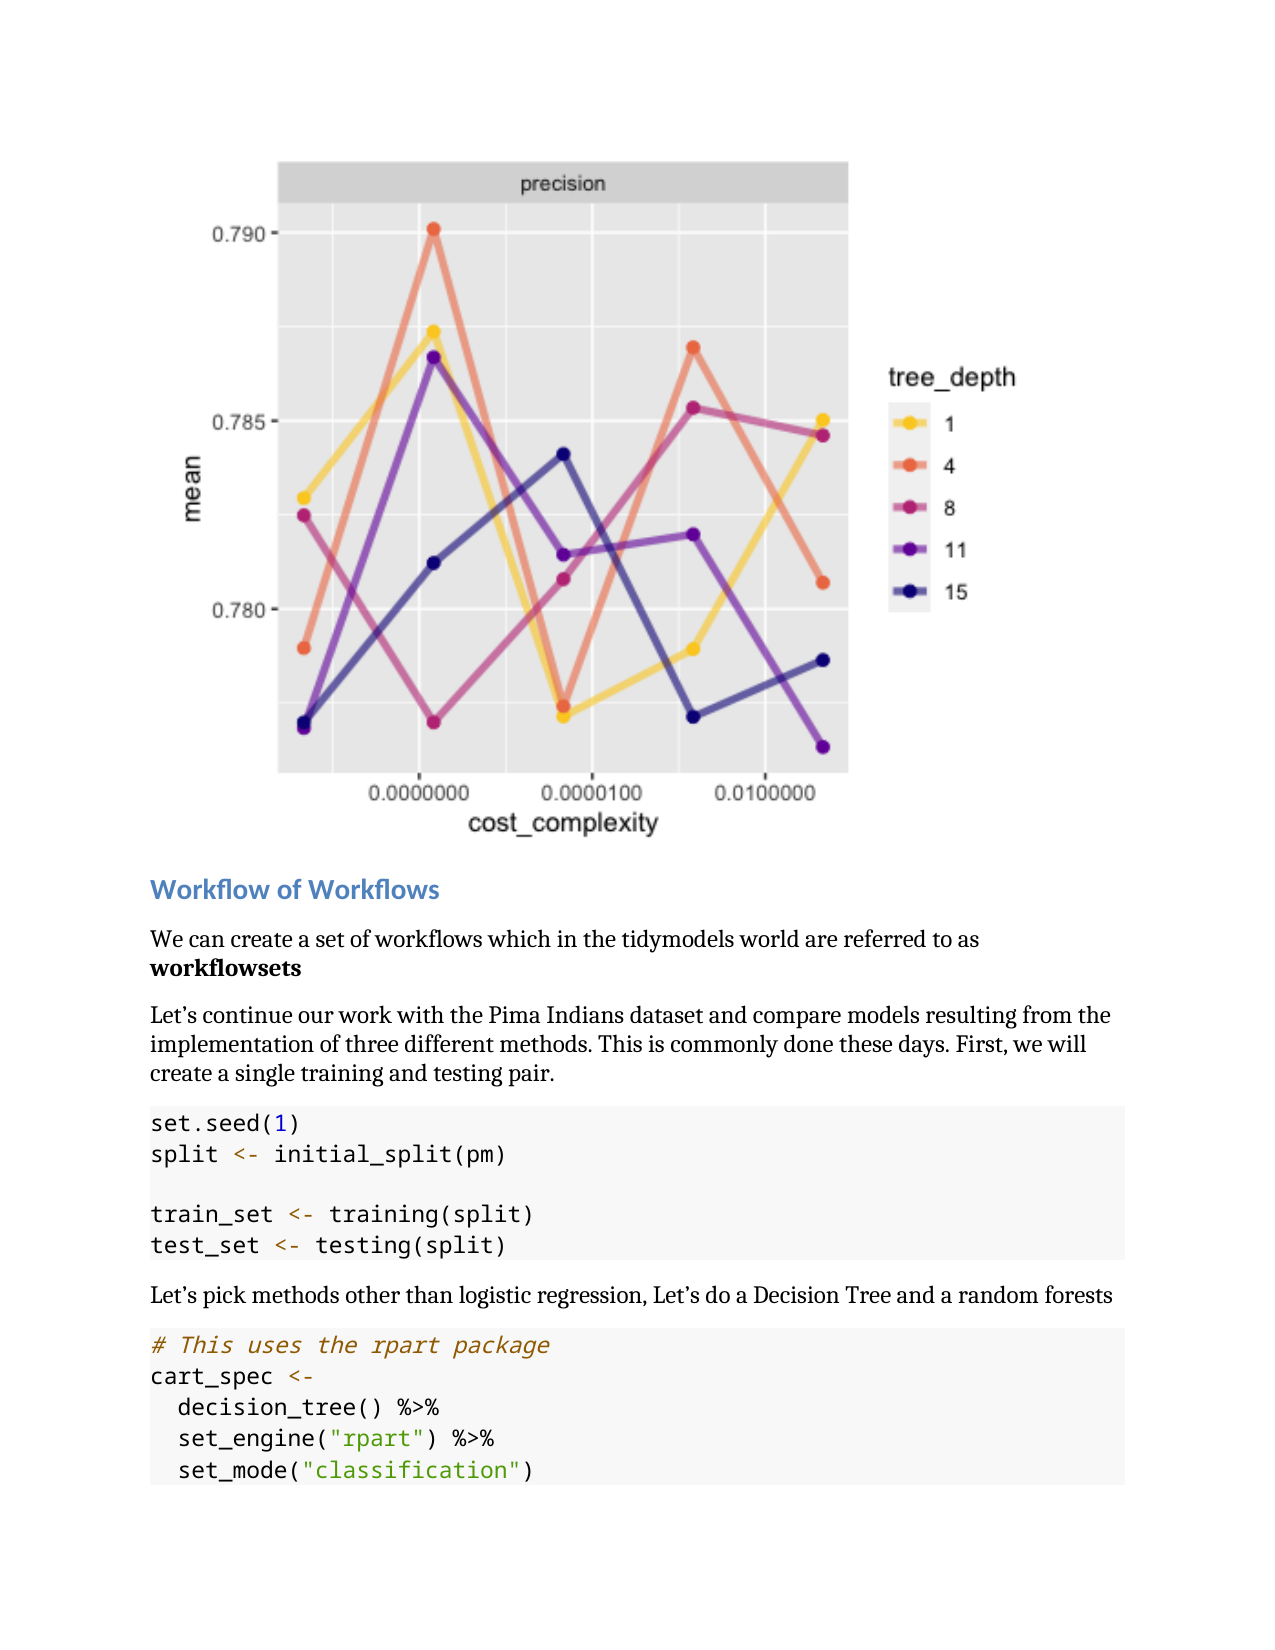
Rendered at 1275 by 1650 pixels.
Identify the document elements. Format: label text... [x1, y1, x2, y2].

subtitle Workflow of Workflows [150, 871, 1125, 906]
picture [168, 150, 1044, 850]
text Let’s pick methods other than logistic regression, Let’s do a Decision Tree and a random forests [150, 1281, 1125, 1310]
text set.seed(1) split <- initial_split(pm) train_set <- training(split) test_set <- testing(split) [150, 1106, 1125, 1260]
text Let’s continue our work with the Pima Indians dataset and compare models resulting from the implementation of three different methods. This is commonly done these days. First, we will create a single training and testing pair. [150, 1001, 1125, 1088]
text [150, 1328, 1125, 1485]
text We can create a set of workflows which in the tidymodels world are referred to as workflowsets [150, 925, 1125, 983]
